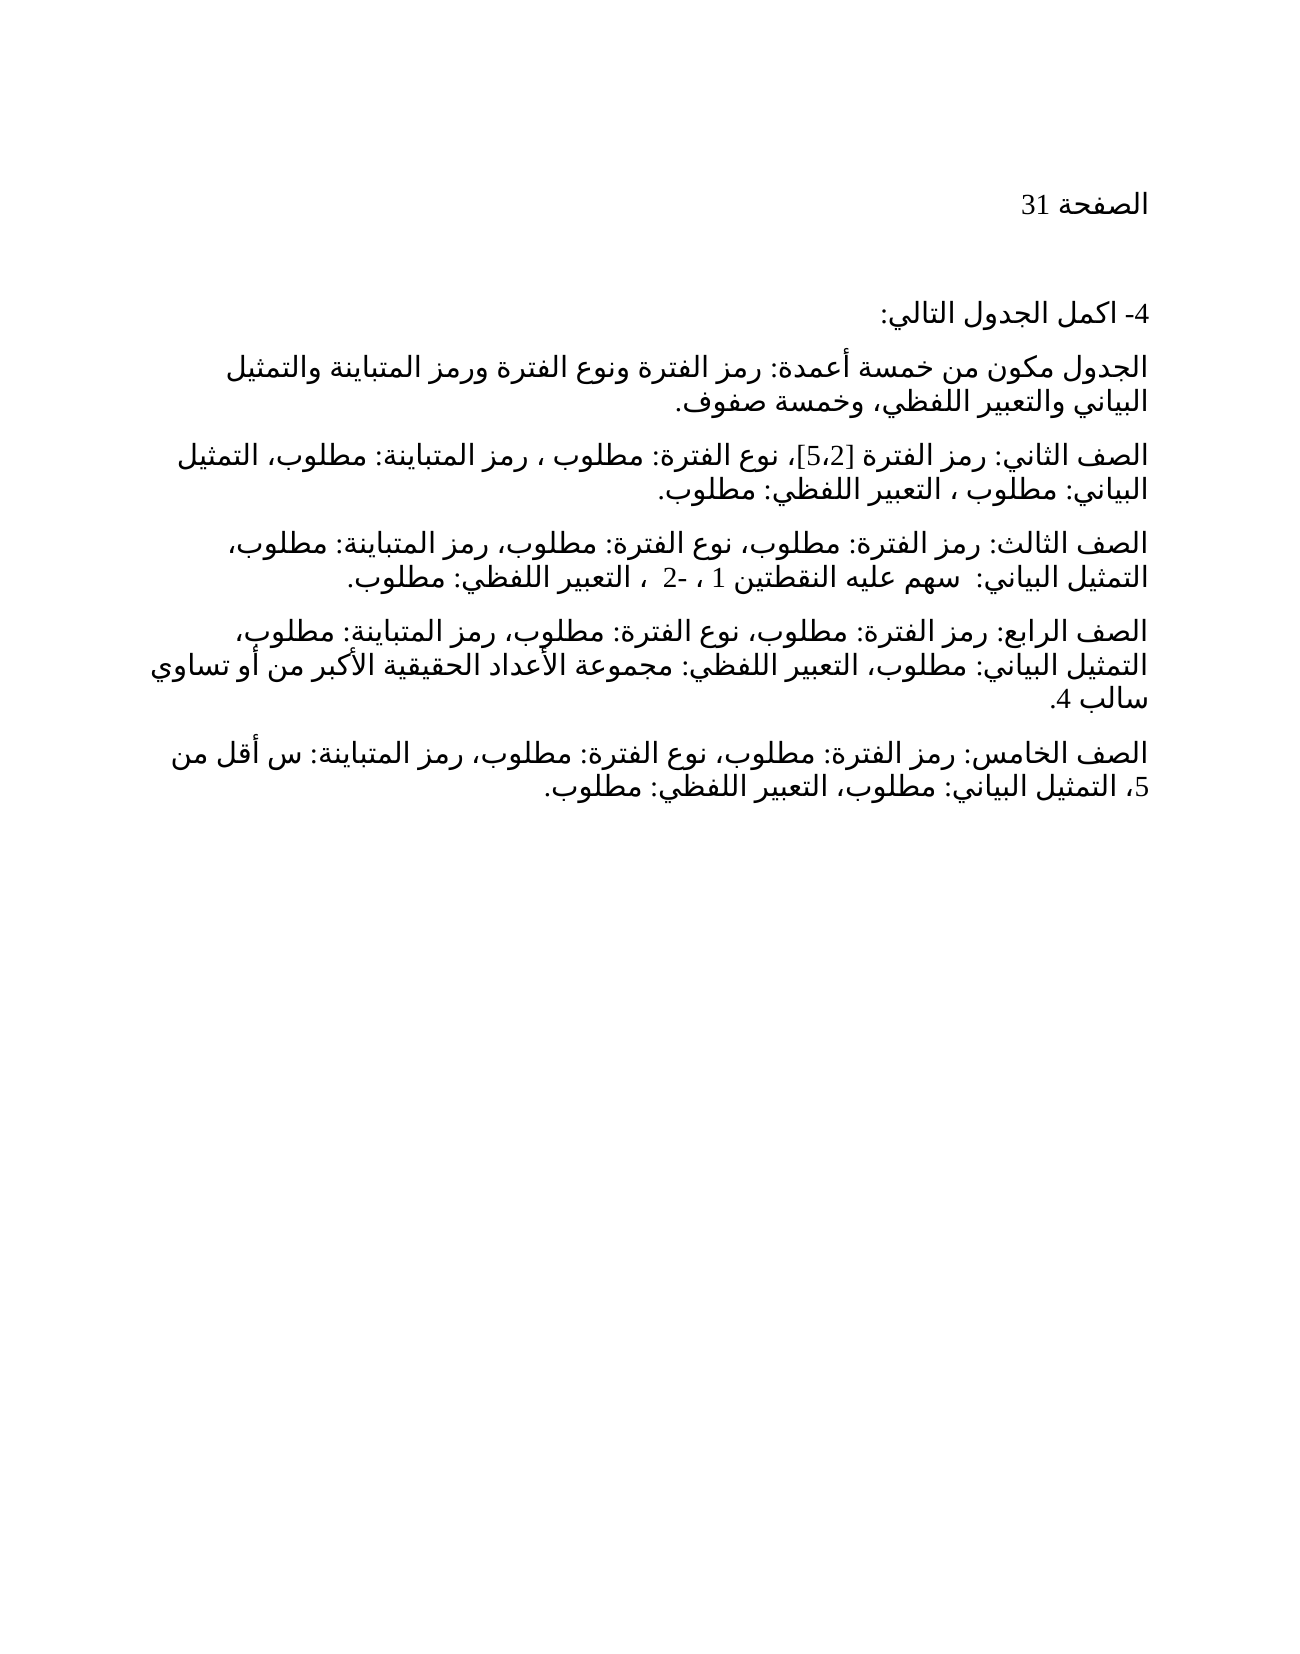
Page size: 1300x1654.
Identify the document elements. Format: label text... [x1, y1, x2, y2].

text الجدول مكون من خمسة أعمدة: رمز الفترة ونوع الفترة ورمز المتباينة والتمثيل البياني والتعبير اللفظي، وخمسة صفوف. [150, 351, 1149, 418]
text الصف الخامس: رمز الفترة: مطلوب، نوع الفترة: مطلوب، رمز المتباينة: س أقل من 5، التمثيل البياني: مطلوب، التعبير اللفظي: مطلوب. [150, 736, 1149, 803]
text الصف الثاني: رمز الفترة [5،2]، نوع الفترة: مطلوب ، رمز المتباينة: مطلوب، التمثيل البياني: مطلوب ، التعبير اللفظي: مطلوب. [150, 438, 1149, 506]
text 4- اكمل الجدول التالي: [150, 296, 1149, 330]
text الصف الرابع: رمز الفترة: مطلوب، نوع الفترة: مطلوب، رمز المتباينة: مطلوب، التمثيل البياني: مطلوب، التعبير اللفظي: مجموعة الأعداد الحقيقية الأكبر من أو تساوي سالب 4. [150, 614, 1149, 715]
text الصفحة 31 [150, 187, 1149, 221]
text الصف الثالث: رمز الفترة: مطلوب، نوع الفترة: مطلوب، رمز المتباينة: مطلوب، التمثيل البياني: سهم عليه النقطتين 1 ، -2 ، التعبير اللفظي: مطلوب. [150, 526, 1149, 593]
